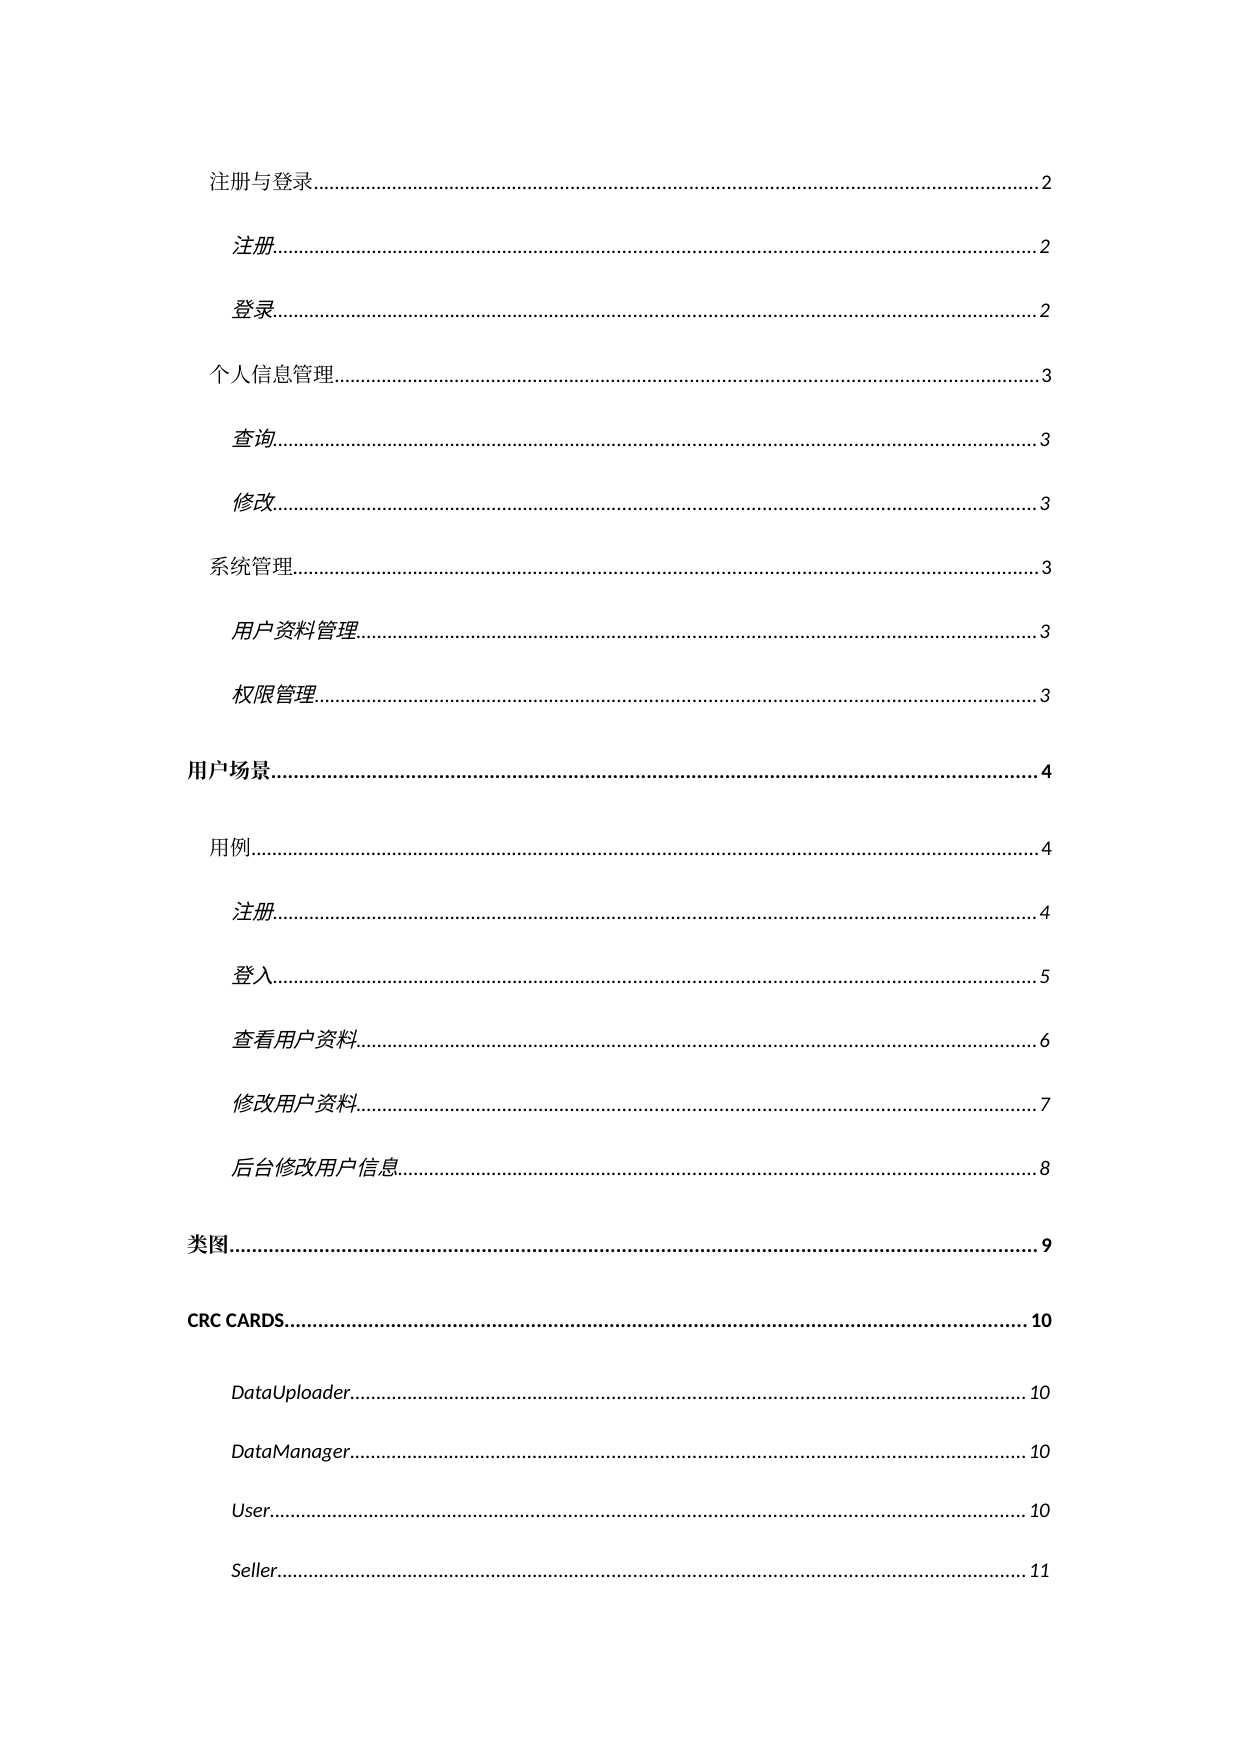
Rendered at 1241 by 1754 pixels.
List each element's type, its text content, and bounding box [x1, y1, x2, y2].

text Seller 11 [231, 1553, 1053, 1587]
text 用户资料管理 3 [231, 612, 1053, 646]
text 修改 3 [231, 484, 1053, 518]
text User 10 [231, 1493, 1053, 1527]
text 注册 4 [231, 893, 1053, 927]
text 权限管理 3 [231, 676, 1053, 710]
text 用例 4 [209, 829, 1053, 863]
text 登录 2 [231, 292, 1053, 326]
text 后台修改用户信息 8 [231, 1150, 1053, 1184]
text DataUploader 10 [231, 1375, 1053, 1409]
text 查询 3 [231, 420, 1053, 454]
text 系统管理 3 [209, 548, 1053, 582]
text 类图 9 [187, 1226, 1053, 1260]
text DataManager 10 [231, 1434, 1053, 1468]
text 注册与登录 2 [209, 164, 1053, 198]
text 用户场景 4 [187, 753, 1053, 787]
text 注册 2 [231, 228, 1053, 262]
text 个人信息管理 3 [209, 356, 1053, 390]
text 查看用户资料 6 [231, 1021, 1053, 1055]
text 修改用户资料 7 [231, 1086, 1053, 1119]
text 登入 5 [231, 957, 1053, 991]
text CRC CARDS 10 [187, 1303, 1053, 1337]
